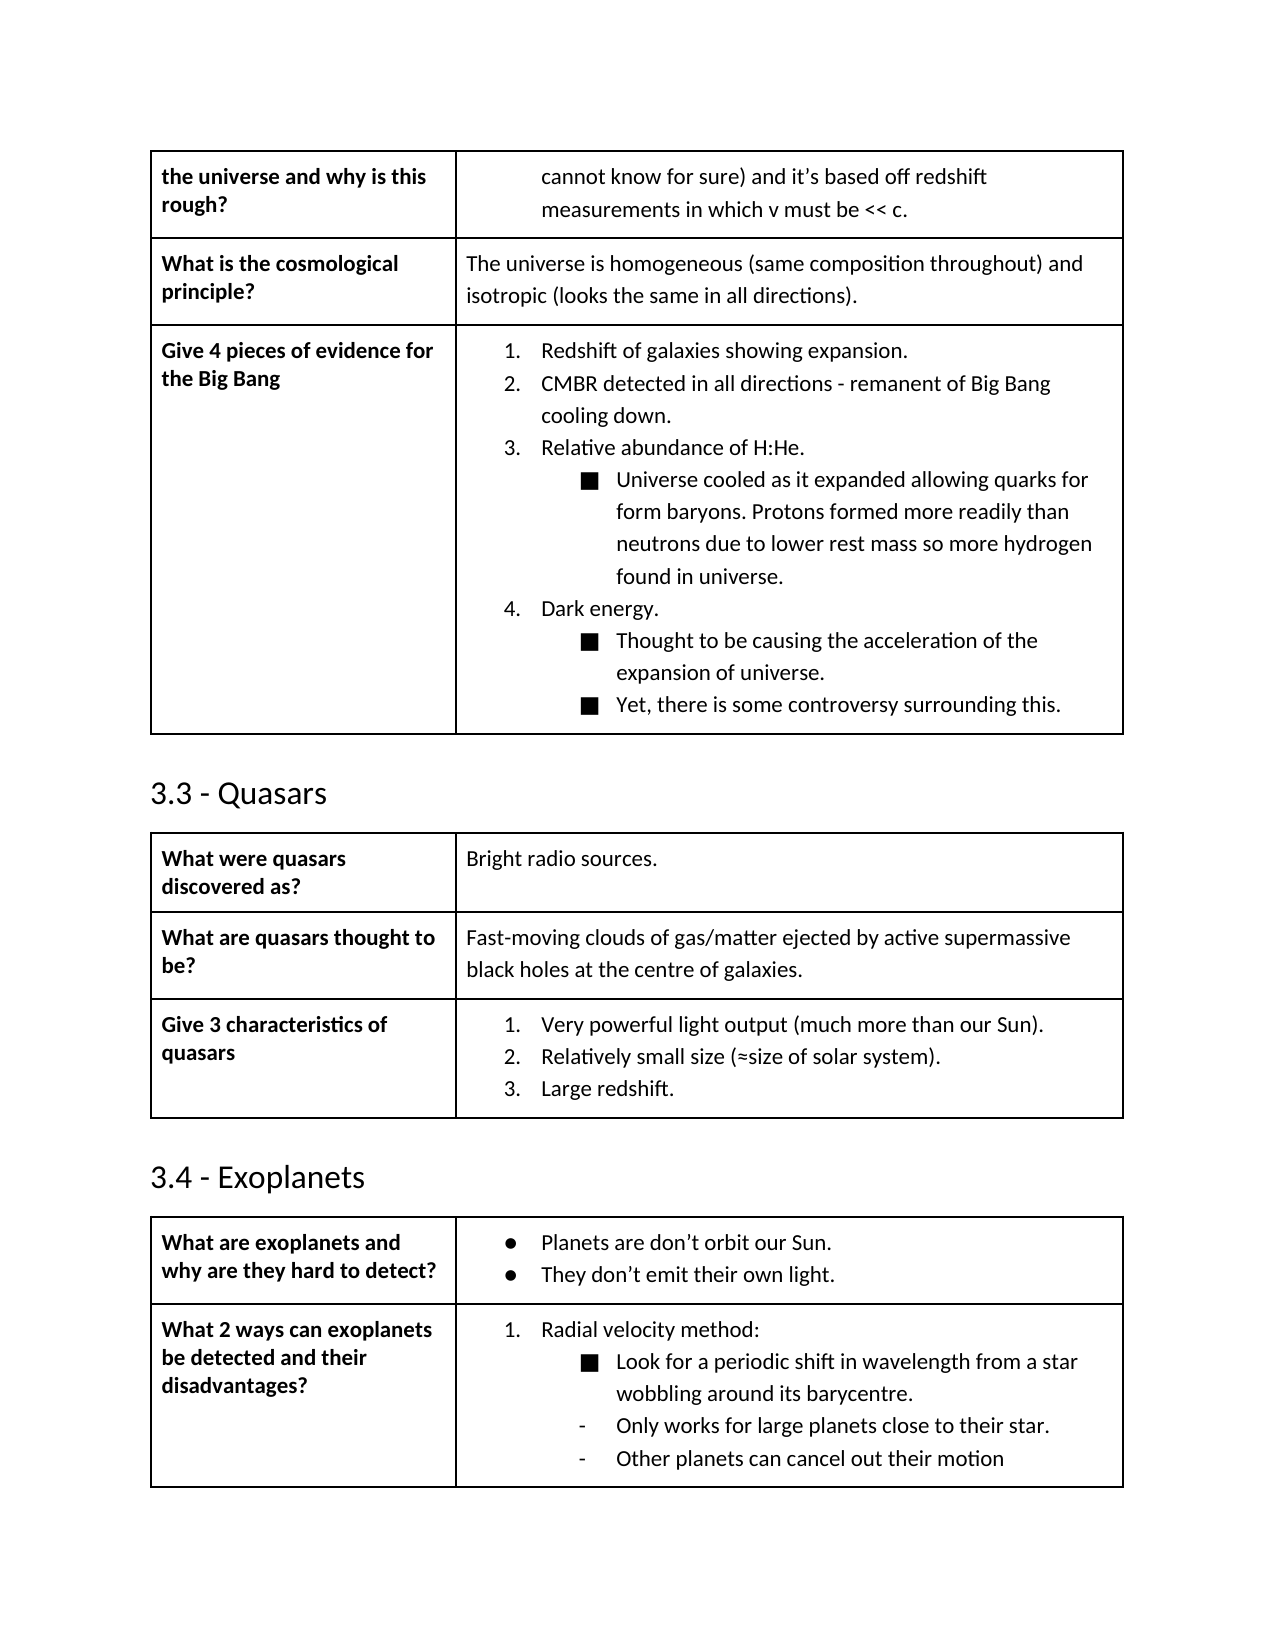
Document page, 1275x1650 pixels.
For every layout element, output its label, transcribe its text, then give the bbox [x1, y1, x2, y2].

subtitle 3.3 - Quasars [150, 772, 1125, 813]
table_header Bright radio sources. [457, 834, 1122, 911]
table_header What are exoplanets and why are they hard to detect? [152, 1218, 455, 1303]
table_cell Give 4 pieces of evidence for the Big Bang [152, 326, 455, 733]
subtitle 3.4 - Exoplanets [150, 1156, 1125, 1197]
table_cell Give 3 characteristics of quasars [152, 1000, 455, 1117]
table_cell What are quasars thought to be? [152, 913, 455, 998]
table_header What were quasars discovered as? [152, 834, 455, 911]
table_cell What 2 ways can exoplanets be detected and their disadvantages? [152, 1305, 455, 1486]
table_cell How can Hubble’s Law be used to estimate the age of the universe and why is this rough? [152, 152, 455, 237]
table_cell Very powerful light output (much more than our Sun). Relatively small size (≈size of solar system). Large redshift. [457, 1000, 1122, 1117]
table_header Planets are don’t orbit our Sun. They don’t emit their own light. [457, 1218, 1122, 1303]
table_cell What is the cosmological principle? [152, 239, 455, 324]
table_cell The universe is homogeneous (same composition throughout) and isotropic (looks the same in all directions). [457, 239, 1122, 324]
table_cell Fast-moving clouds of gas/matter ejected by active supermassive black holes at the centre of galaxies. [457, 913, 1122, 998]
table_cell Redshift of galaxies showing expansion. CMBR detected in all directions - remanent of Big Bang cooling down. Relative abundance of H:He. Universe cooled as it expanded allowing quarks for form baryons. Protons formed more readily than neutrons due to lower rest mass so more hydrogen found in universe. Dark energy. Thought to be causing the acceleration of the expansion of universe. Yet, there is some controversy surrounding this. [457, 326, 1122, 733]
